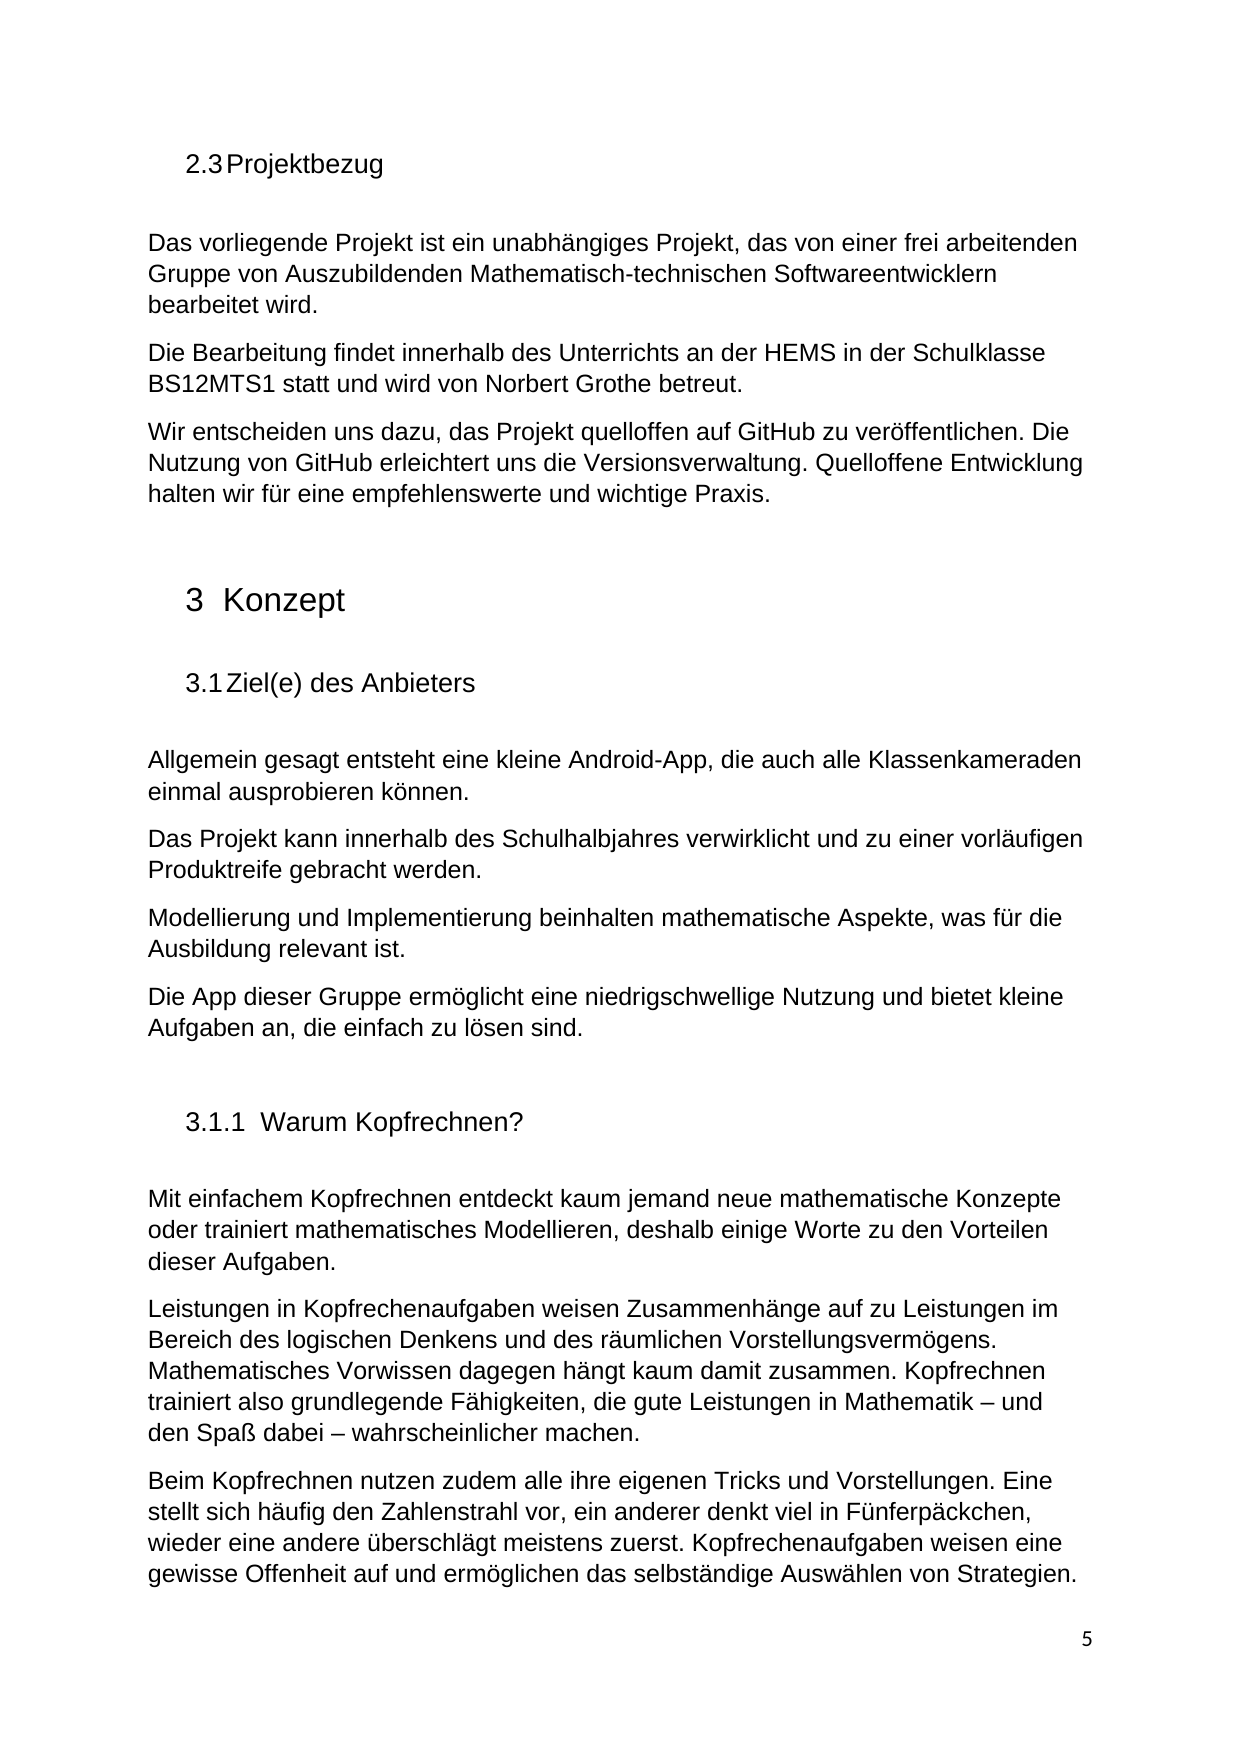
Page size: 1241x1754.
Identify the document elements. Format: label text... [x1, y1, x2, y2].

text Die App dieser Gruppe ermöglicht eine niedrigschwellige Nutzung und bietet kleine Aufgaben an, die einfach zu lösen sind. [148, 982, 1093, 1041]
text Die Bearbeitung findet innerhalb des Unterrichts an der HEMS in der Schulklasse BS12MTS1 statt und wird von Norbert Grothe betreut. [148, 338, 1093, 398]
subtitle Projektbezug [185, 148, 1093, 179]
subtitle Konzept [185, 580, 1093, 618]
text Leistungen in Kopfrechenaufgaben weisen Zusammenhänge auf zu Leistungen im Bereich des logischen Denkens und des räumlichen Vorstellungsvermögens. Mathematisches Vorwissen dagegen hängt kaum damit zusammen. Kopfrechnen trainiert also grundlegende Fähigkeiten, die gute Leistungen in Mathematik – und den Spaß dabei – wahrscheinlicher machen. [148, 1294, 1093, 1447]
subtitle Warum Kopfrechnen? [185, 1106, 1093, 1137]
text Wir entscheiden uns dazu, das Projekt quelloffen auf GitHub zu veröffentlichen. Die Nutzung von GitHub erleichtert uns die Versionsverwaltung. Quelloffene Entwicklung halten wir für eine empfehlenswerte und wichtige Praxis. [148, 417, 1093, 508]
text Modellierung und Implementierung beinhalten mathematische Aspekte, was für die Ausbildung relevant ist. [148, 903, 1093, 963]
text Beim Kopfrechnen nutzen zudem alle ihre eigenen Tricks und Vorstellungen. Eine stellt sich häufig den Zahlenstrahl vor, ein anderer denkt viel in Fünferpäckchen, wieder eine andere überschlägt meistens zuerst. Kopfrechenaufgaben weisen eine gewisse Offenheit auf und ermöglichen das selbständige Auswählen von Strategien. [148, 1466, 1093, 1588]
subtitle Ziel(e) des Anbieters [185, 667, 1093, 698]
text Mit einfachem Kopfrechnen entdeckt kaum jemand neue mathematische Konzepte oder trainiert mathematisches Modellieren, deshalb einige Worte zu den Vorteilen dieser Aufgaben. [148, 1184, 1093, 1275]
text Allgemein gesagt entsteht eine kleine Android-App, die auch alle Klassenkameraden einmal ausprobieren können. [148, 745, 1093, 805]
text Das vorliegende Projekt ist ein unabhängiges Projekt, das von einer frei arbeitenden Gruppe von Auszubildenden Mathematisch-technischen Softwareentwicklern bearbeitet wird. [148, 228, 1093, 319]
text Das Projekt kann innerhalb des Schulhalbjahres verwirklicht und zu einer vorläufigen Produktreife gebracht werden. [148, 824, 1093, 884]
